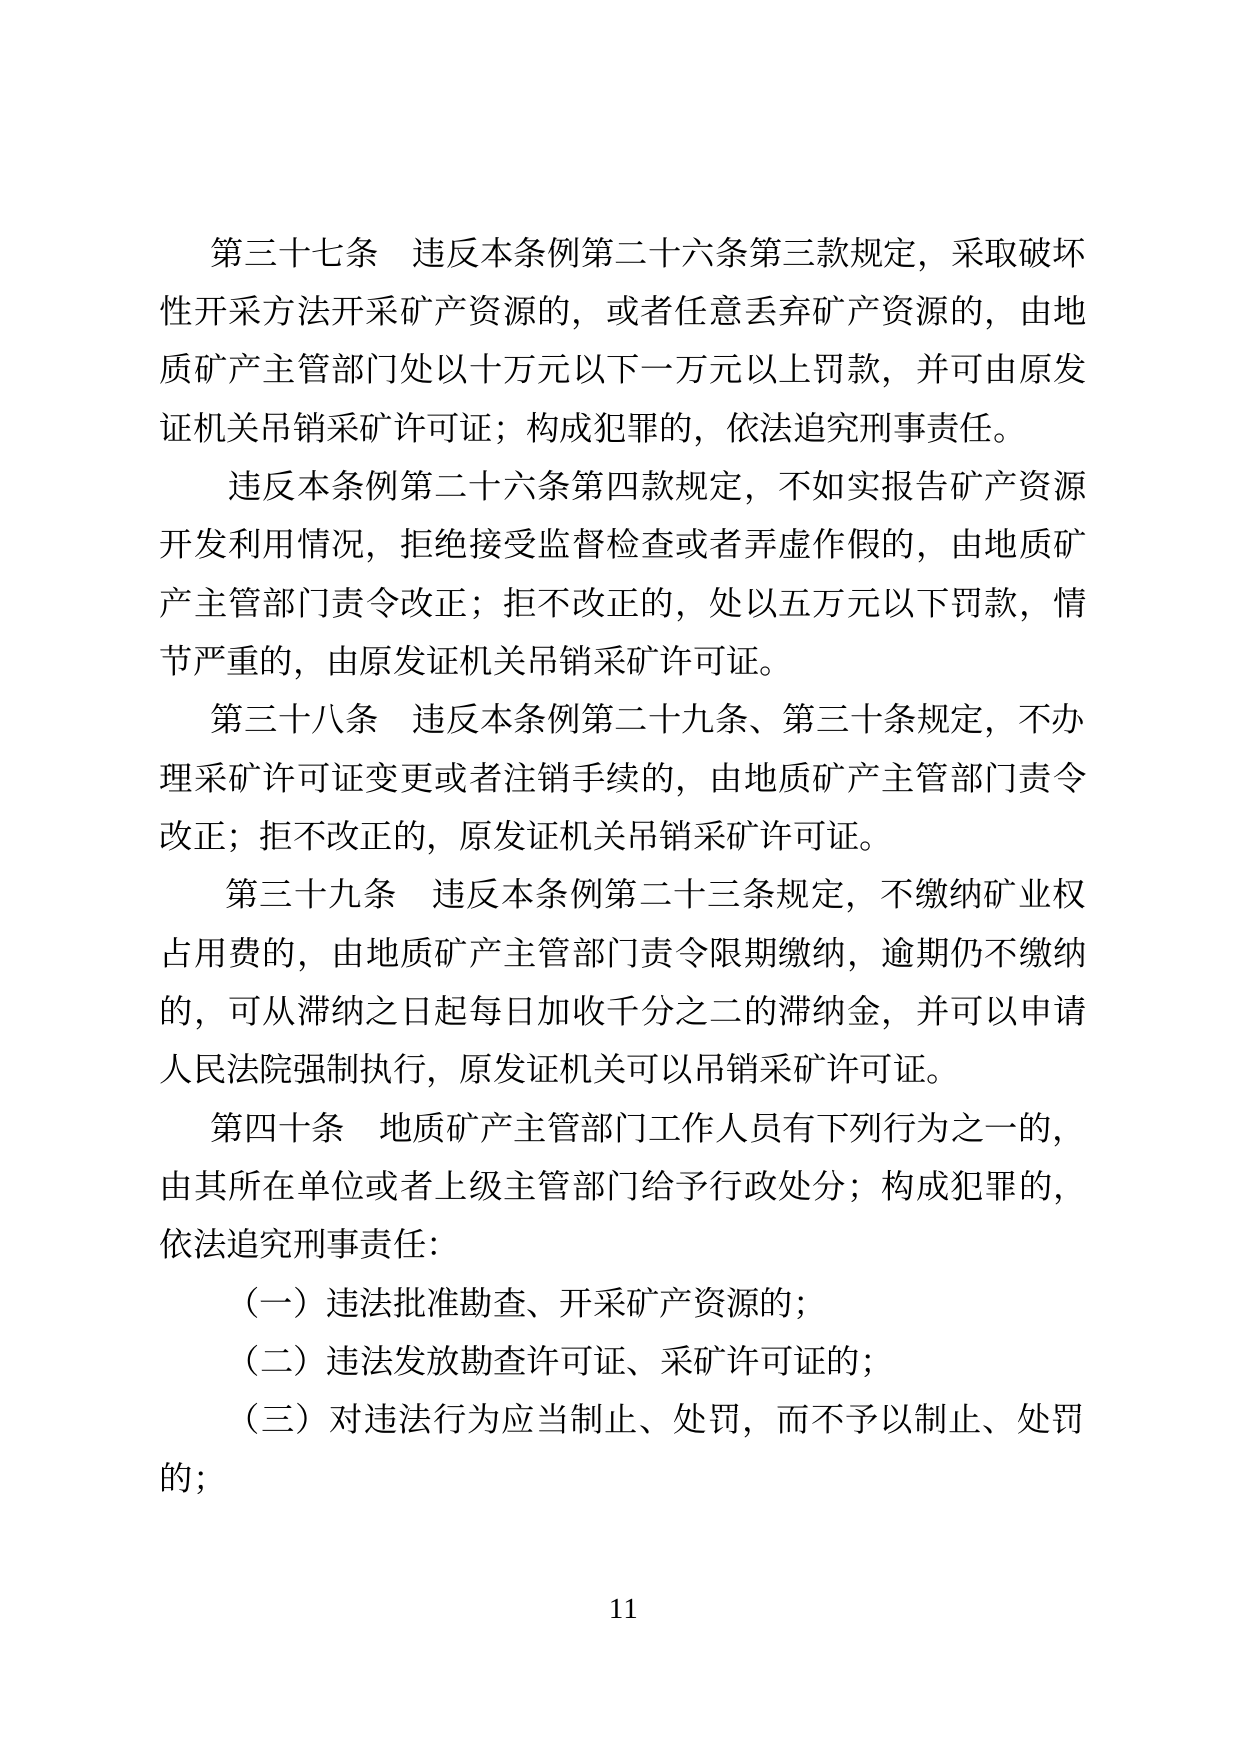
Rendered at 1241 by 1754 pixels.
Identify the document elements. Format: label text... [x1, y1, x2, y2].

text 第三十八条 违反本条例第二十九条、第三十条规定，不办理采矿许可证变更或者注销手续的，由地质矿产主管部门责令改正；拒不改正的，原发证机关吊销采矿许可证。 [159, 685, 1087, 860]
text （二）违法发放勘查许可证、采矿许可证的； [159, 1327, 1087, 1385]
text 违反本条例第二十六条第四款规定，不如实报告矿产资源开发利用情况，拒绝接受监督检查或者弄虚作假的，由地质矿产主管部门责令改正；拒不改正的，处以五万元以下罚款，情节严重的，由原发证机关吊销采矿许可证。 [159, 452, 1087, 685]
text （一）违法批准勘查、开采矿产资源的； [159, 1268, 1087, 1327]
text （三）对违法行为应当制止、处罚，而不予以制止、处罚的； [159, 1385, 1087, 1502]
text 第三十七条 违反本条例第二十六条第三款规定，采取破坏性开采方法开采矿产资源的，或者任意丢弃矿产资源的，由地质矿产主管部门处以十万元以下一万元以上罚款，并可由原发证机关吊销采矿许可证；构成犯罪的，依法追究刑事责任。 [159, 218, 1087, 452]
text 第三十九条 违反本条例第二十三条规定，不缴纳矿业权占用费的，由地质矿产主管部门责令限期缴纳，逾期仍不缴纳的，可从滞纳之日起每日加收千分之二的滞纳金，并可以申请人民法院强制执行，原发证机关可以吊销采矿许可证。 [159, 860, 1087, 1093]
text 第四十条 地质矿产主管部门工作人员有下列行为之一的，由其所在单位或者上级主管部门给予行政处分；构成犯罪的，依法追究刑事责任： [159, 1093, 1087, 1268]
